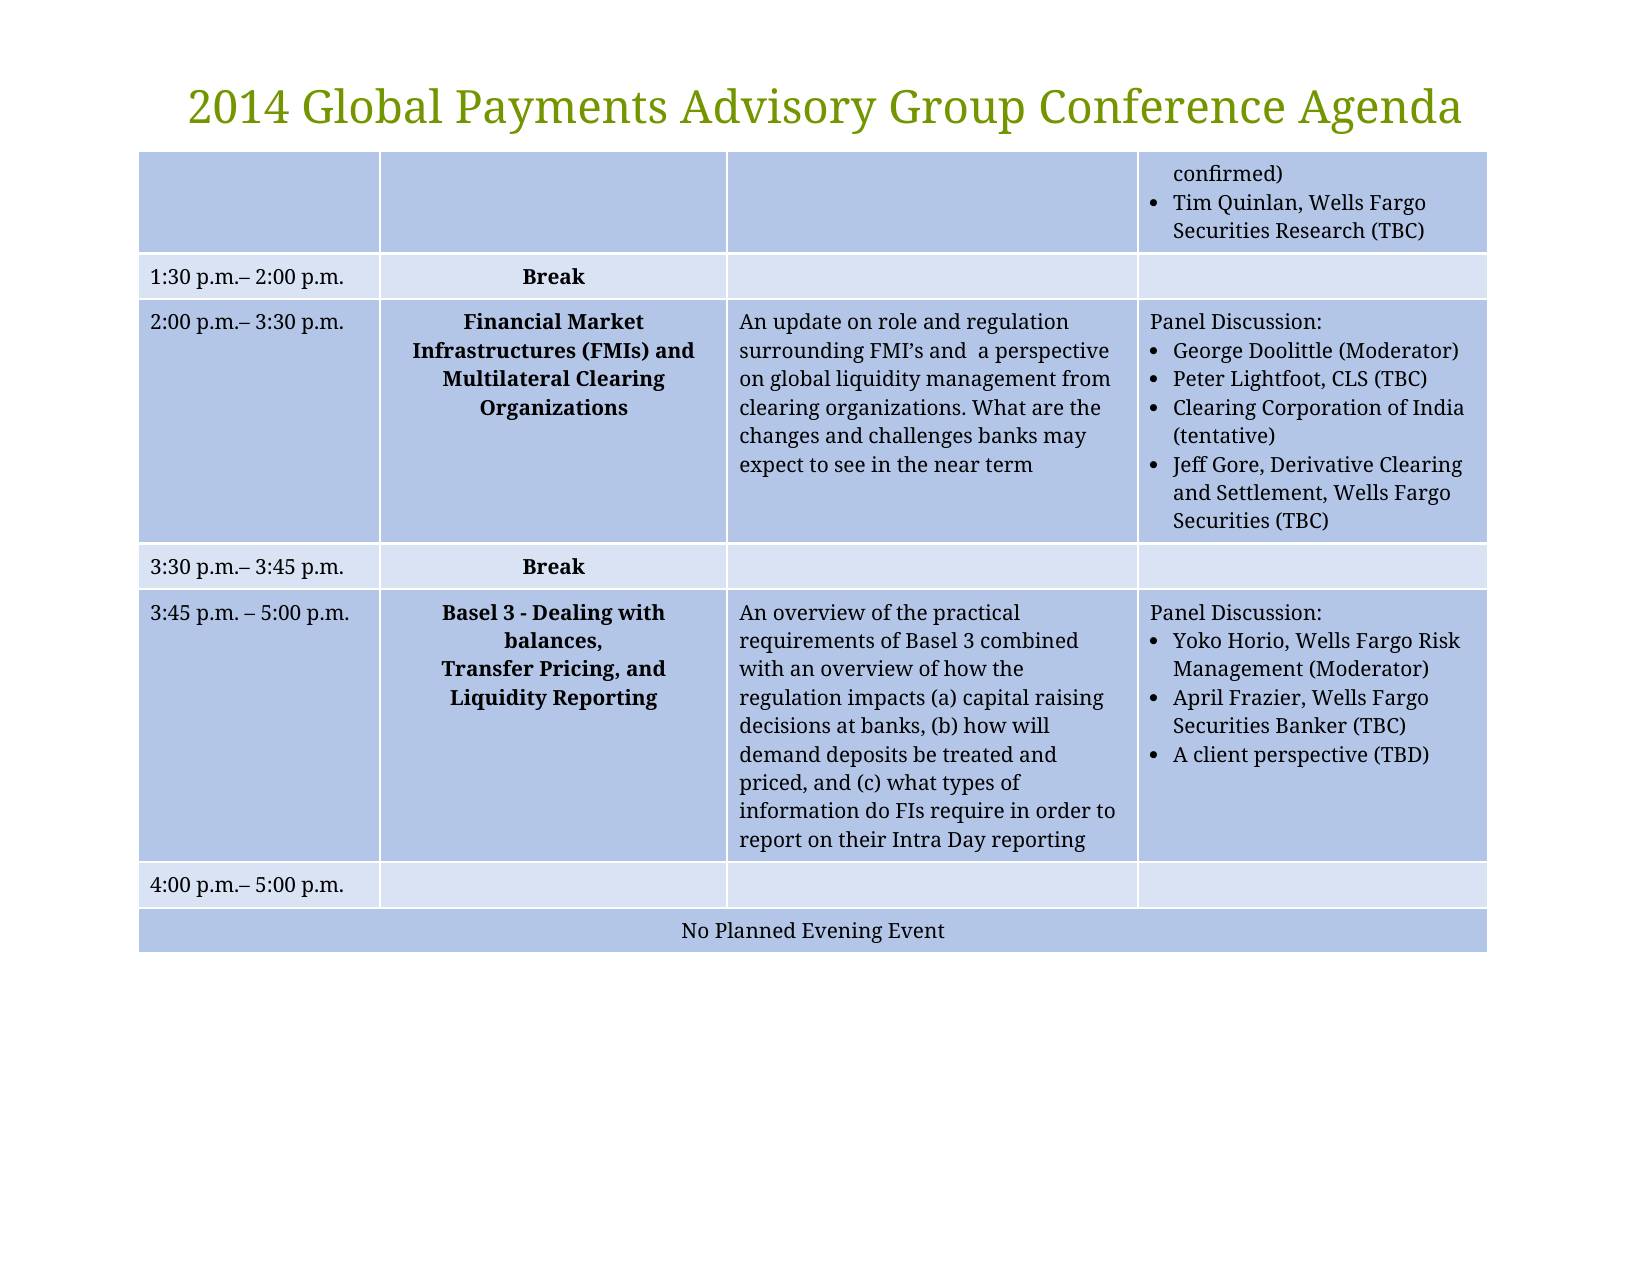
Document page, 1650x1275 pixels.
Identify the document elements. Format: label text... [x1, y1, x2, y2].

table_cell 2:00 p.m.– 3:30 p.m. [139, 300, 379, 542]
table_cell [728, 255, 1137, 298]
table_cell [1139, 545, 1487, 588]
table_cell No Planned Evening Event [139, 909, 1487, 952]
table_cell Financial Market Infrastructures (FMIs) and Multilateral Clearing Organizations [381, 300, 726, 542]
table_cell Break [381, 255, 726, 298]
table_cell 1:30 p.m.– 2:00 p.m. [139, 255, 379, 298]
table_cell Break [381, 545, 726, 588]
table_cell Panel Discussion: George Doolittle (Moderator) Peter Lightfoot, CLS (TBC) Clearing Corporation of India (tentative) Jeff Gore, Derivative Clearing and Settlement, Wells Fargo Securities (TBC) [1139, 300, 1487, 542]
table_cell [1139, 152, 1487, 252]
table_cell [728, 545, 1137, 588]
table_cell [728, 863, 1137, 907]
table_cell 4:00 p.m.– 5:00 p.m. [139, 863, 379, 907]
table_cell 3:45 p.m. – 5:00 p.m. [139, 590, 379, 861]
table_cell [728, 152, 1137, 252]
table_cell Panel Discussion: Yoko Horio, Wells Fargo Risk Management (Moderator) April Frazier, Wells Fargo Securities Banker (TBC) A client perspective (TBD) [1139, 590, 1487, 861]
table_cell [1139, 255, 1487, 298]
table_cell An update on role and regulation surrounding FMI’s and a perspective on global liquidity management from clearing organizations. What are the changes and challenges banks may expect to see in the near term [728, 300, 1137, 542]
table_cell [139, 152, 379, 252]
table_cell Basel 3 - Dealing with balances, Transfer Pricing, and Liquidity Reporting [381, 590, 726, 861]
table_cell 3:30 p.m.– 3:45 p.m. [139, 545, 379, 588]
table_cell [381, 863, 726, 907]
table_cell [1139, 863, 1487, 907]
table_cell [381, 152, 726, 252]
table_cell An overview of the practical requirements of Basel 3 combined with an overview of how the regulation impacts (a) capital raising decisions at banks, (b) how will demand deposits be treated and priced, and (c) what types of information do FIs require in order to report on their Intra Day reporting [728, 590, 1137, 861]
